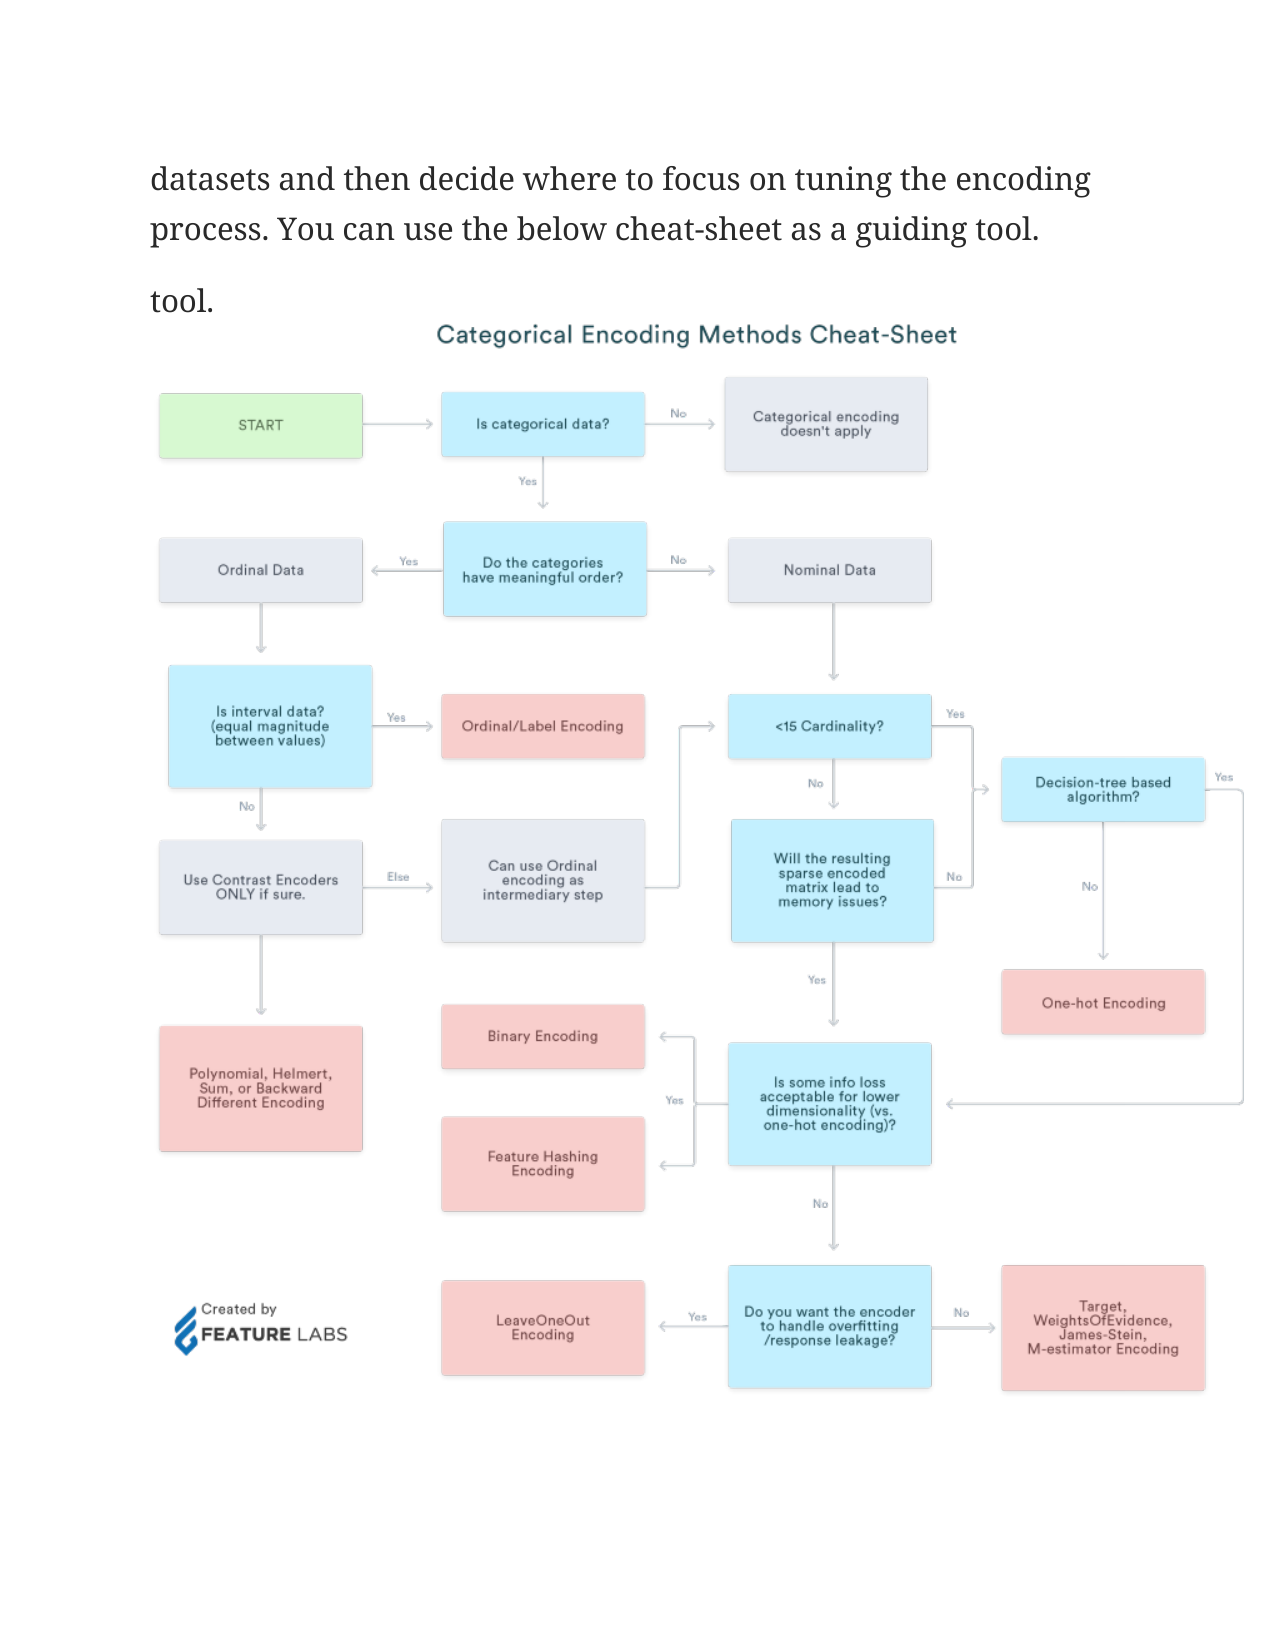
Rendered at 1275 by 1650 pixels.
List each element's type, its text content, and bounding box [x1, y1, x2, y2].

picture [150, 321, 1244, 1402]
text tool. [150, 271, 1125, 321]
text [150, 150, 1125, 250]
